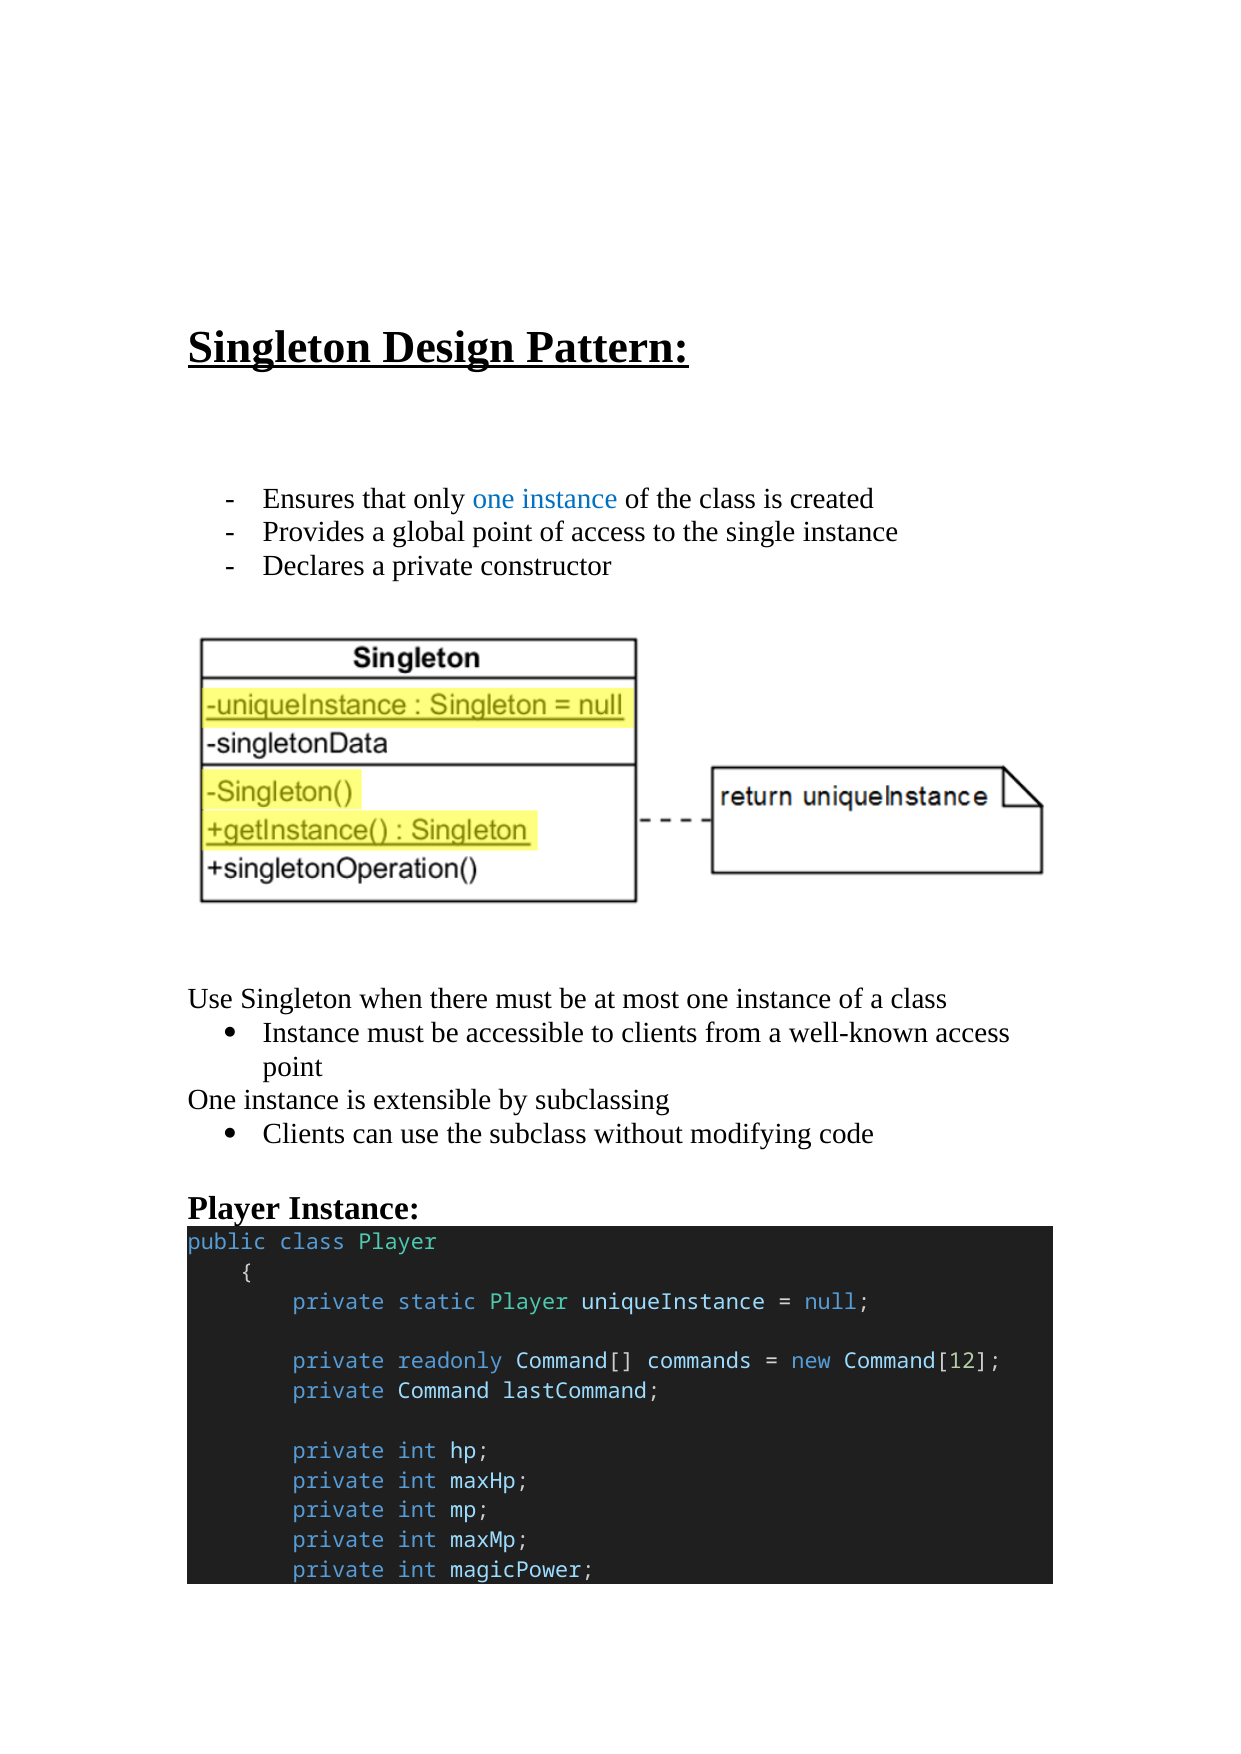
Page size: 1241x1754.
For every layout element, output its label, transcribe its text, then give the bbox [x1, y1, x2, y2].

text public class Player [187, 1226, 1053, 1256]
text private readonly Command[] commands = new Command[12]; [187, 1345, 1053, 1375]
text { [187, 1256, 1053, 1286]
text Player Instance: [187, 1188, 1053, 1226]
text One instance is extensible by subclassing [187, 1082, 1053, 1116]
list Clients can use the subclass without modifying code [225, 1116, 1053, 1149]
list Ensures that only one instance of the class is created [225, 481, 1053, 514]
list Declares a private constructor [225, 548, 1053, 582]
text Use Singleton when there must be at most one instance of a class [187, 982, 1053, 1015]
picture [187, 610, 1053, 949]
text private int hp; [187, 1435, 1053, 1464]
subtitle Singleton Design Pattern: [187, 319, 1053, 372]
text private int magicPower; [187, 1554, 1053, 1584]
text private int maxMp; [187, 1524, 1053, 1554]
text private Command lastCommand; [187, 1375, 1053, 1405]
text private int mp; [187, 1494, 1053, 1524]
list Instance must be accessible to clients from a well-known access point [225, 1015, 1053, 1082]
list Provides a global point of access to the single instance [225, 514, 1053, 548]
text private int maxHp; [187, 1464, 1053, 1494]
text private static Player uniqueInstance = null; [187, 1286, 1053, 1316]
